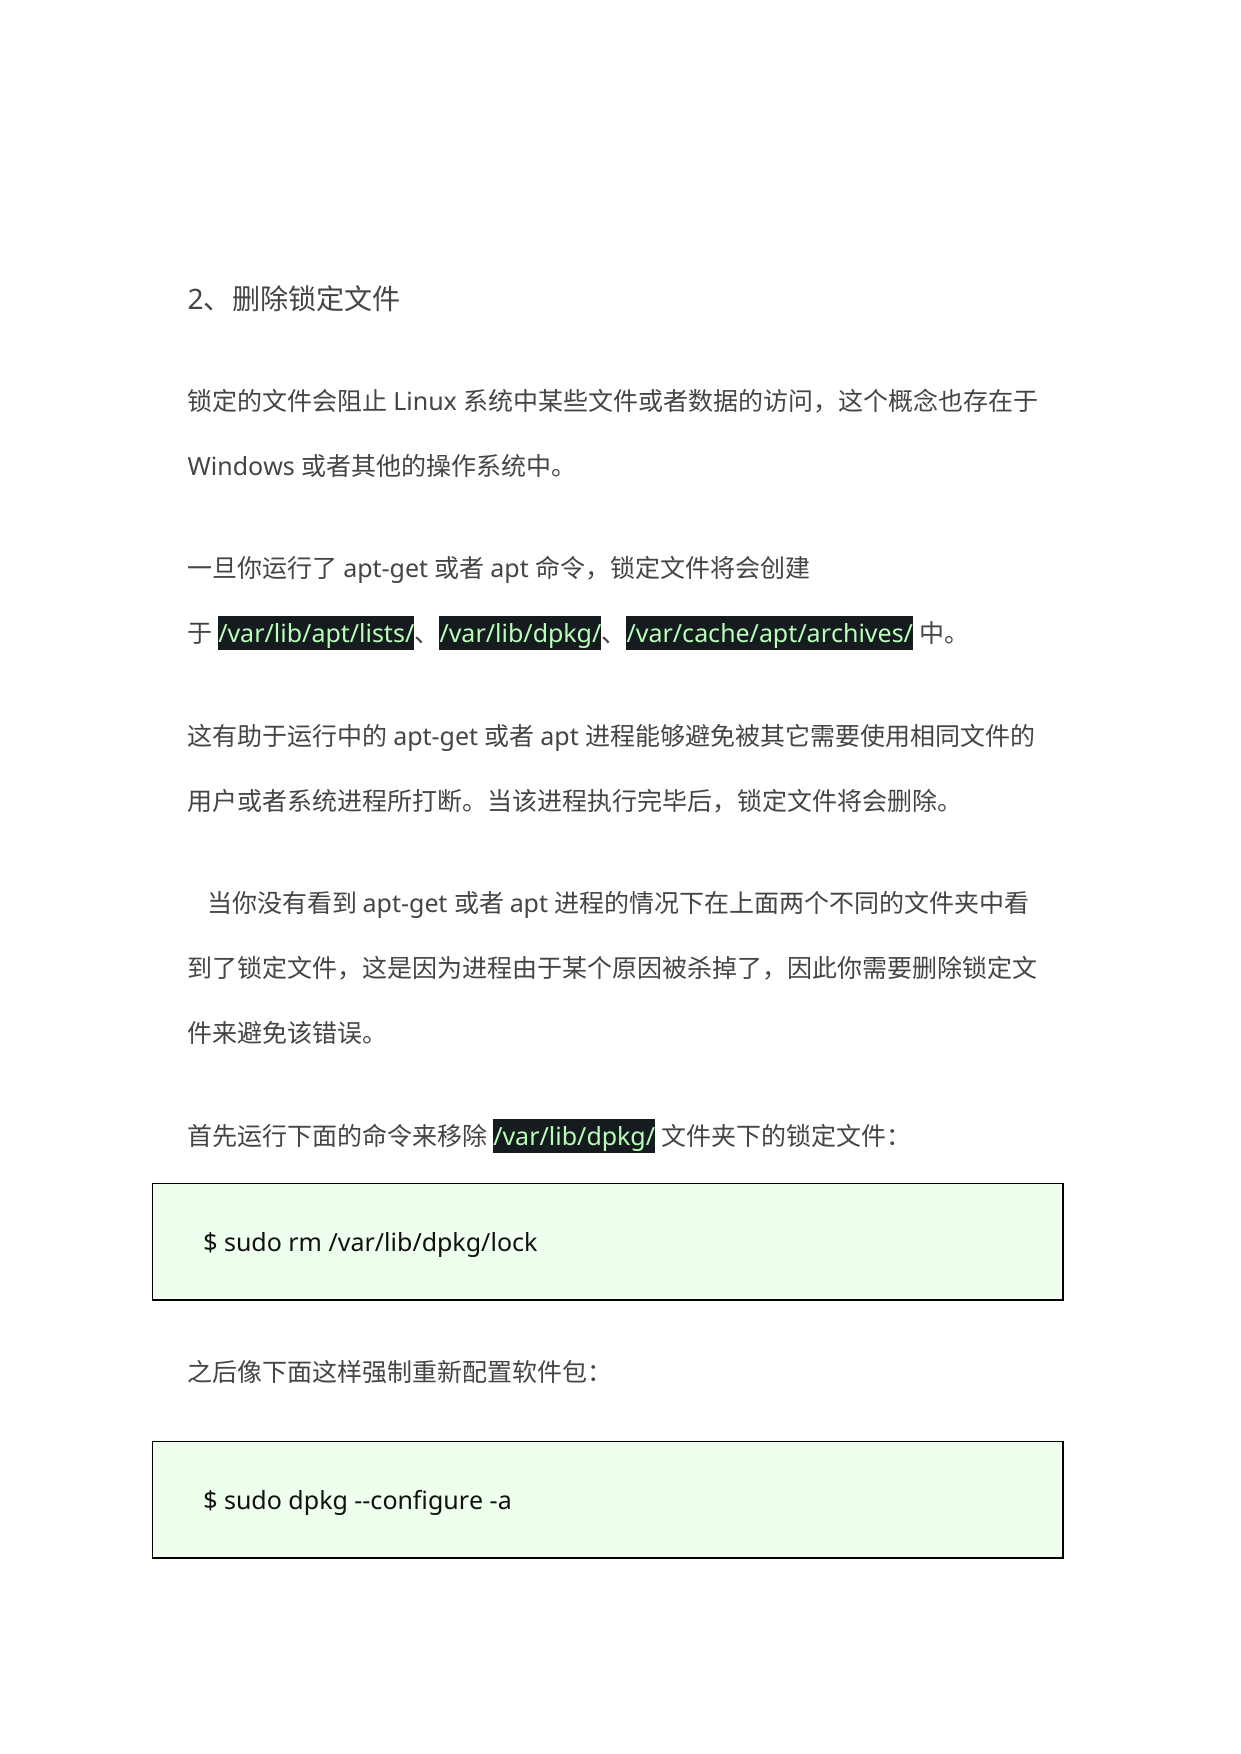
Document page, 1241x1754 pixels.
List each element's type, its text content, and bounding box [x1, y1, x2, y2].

text 这有助于运行中的 apt-get 或者 apt 进程能够避免被其它需要使用相同文件的用户或者系统进程所打断。当该进程执行完毕后，锁定文件将会删除。 [187, 702, 1053, 832]
text 2、删除锁定文件 [187, 264, 1053, 329]
text 锁定的文件会阻止 Linux 系统中某些文件或者数据的访问，这个概念也存在于 Windows 或者其他的操作系统中。 [187, 367, 1053, 497]
text 首先运行下面的命令来移除 /var/lib/dpkg/ 文件夹下的锁定文件： [187, 1102, 1053, 1167]
text 当你没有看到 apt-get 或者 apt 进程的情况下在上面两个不同的文件夹中看到了锁定文件，这是因为进程由于某个原因被杀掉了，因此你需要删除锁定文件来避免该错误。 [187, 869, 1053, 1064]
text $ sudo rm /var/lib/dpkg/lock [153, 1184, 1062, 1299]
text 之后像下面这样强制重新配置软件包： [187, 1338, 1053, 1403]
text 一旦你运行了 apt-get 或者 apt 命令，锁定文件将会创建于 /var/lib/apt/lists/、/var/lib/dpkg/、/var/cache/apt/archives/ 中。 [187, 534, 1053, 664]
text $ sudo dpkg --configure -a [153, 1442, 1062, 1557]
